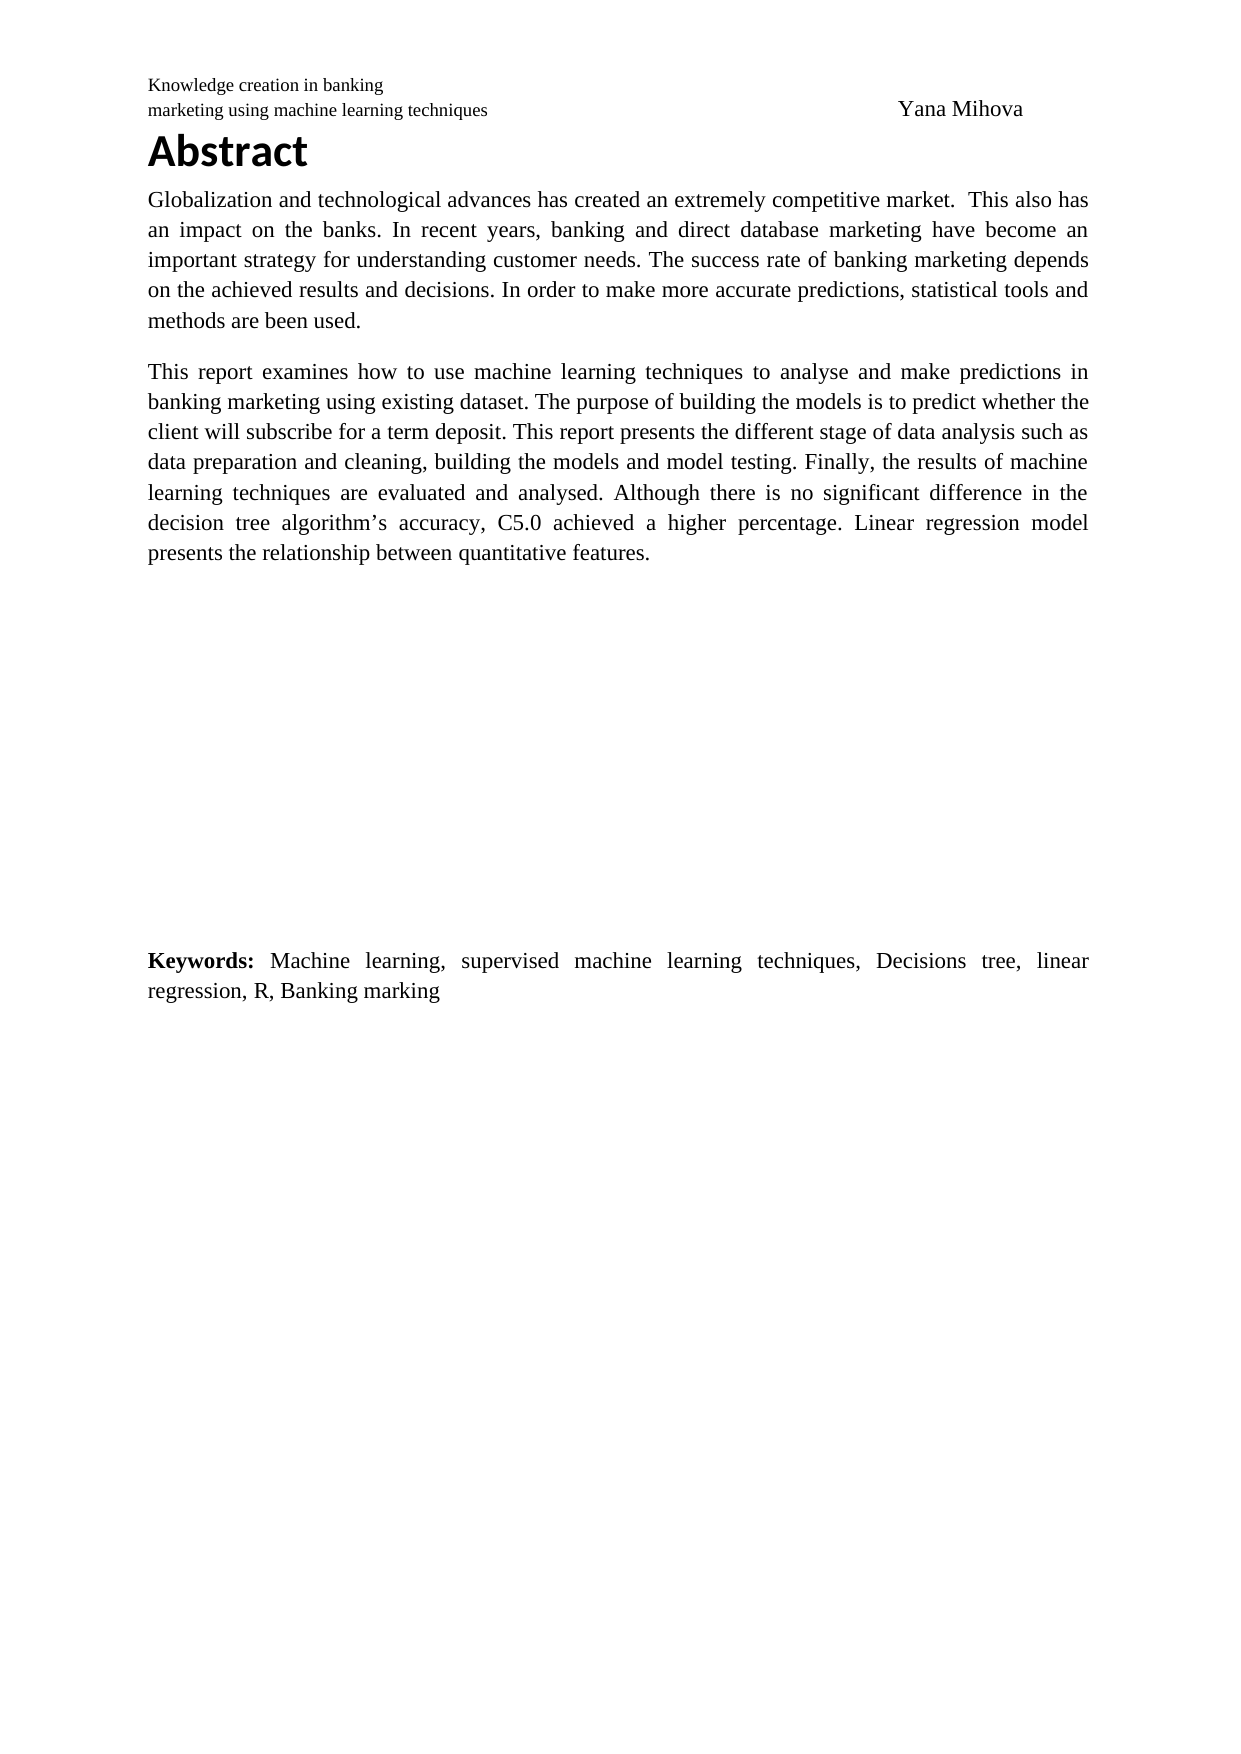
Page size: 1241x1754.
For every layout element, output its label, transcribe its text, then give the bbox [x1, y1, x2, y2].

text Keywords: Machine learning, supervised machine learning techniques, Decisions tree, linear regression, R, Banking marking [148, 947, 1090, 1004]
subtitle Abstract [148, 122, 1090, 178]
text This report examines how to use machine learning techniques to analyse and make predictions in banking marketing using existing dataset. The purpose of building the models is to predict whether the client will subscribe for a term deposit. This report presents the different stage of data analysis such as data preparation and cleaning, building the models and model testing. Finally, the results of machine learning techniques are evaluated and analysed. Although there is no significant difference in the decision tree algorithm’s accuracy, C5.0 achieved a higher percentage. Linear regression model presents the relationship between quantitative features. [148, 358, 1090, 565]
text Globalization and technological advances has created an extremely competitive market. This also has an impact on the banks. In recent years, banking and direct database marketing have become an important strategy for understanding customer needs. The success rate of banking marketing depends on the achieved results and decisions. In order to make more accurate predictions, statistical tools and methods are been used. [148, 186, 1090, 333]
